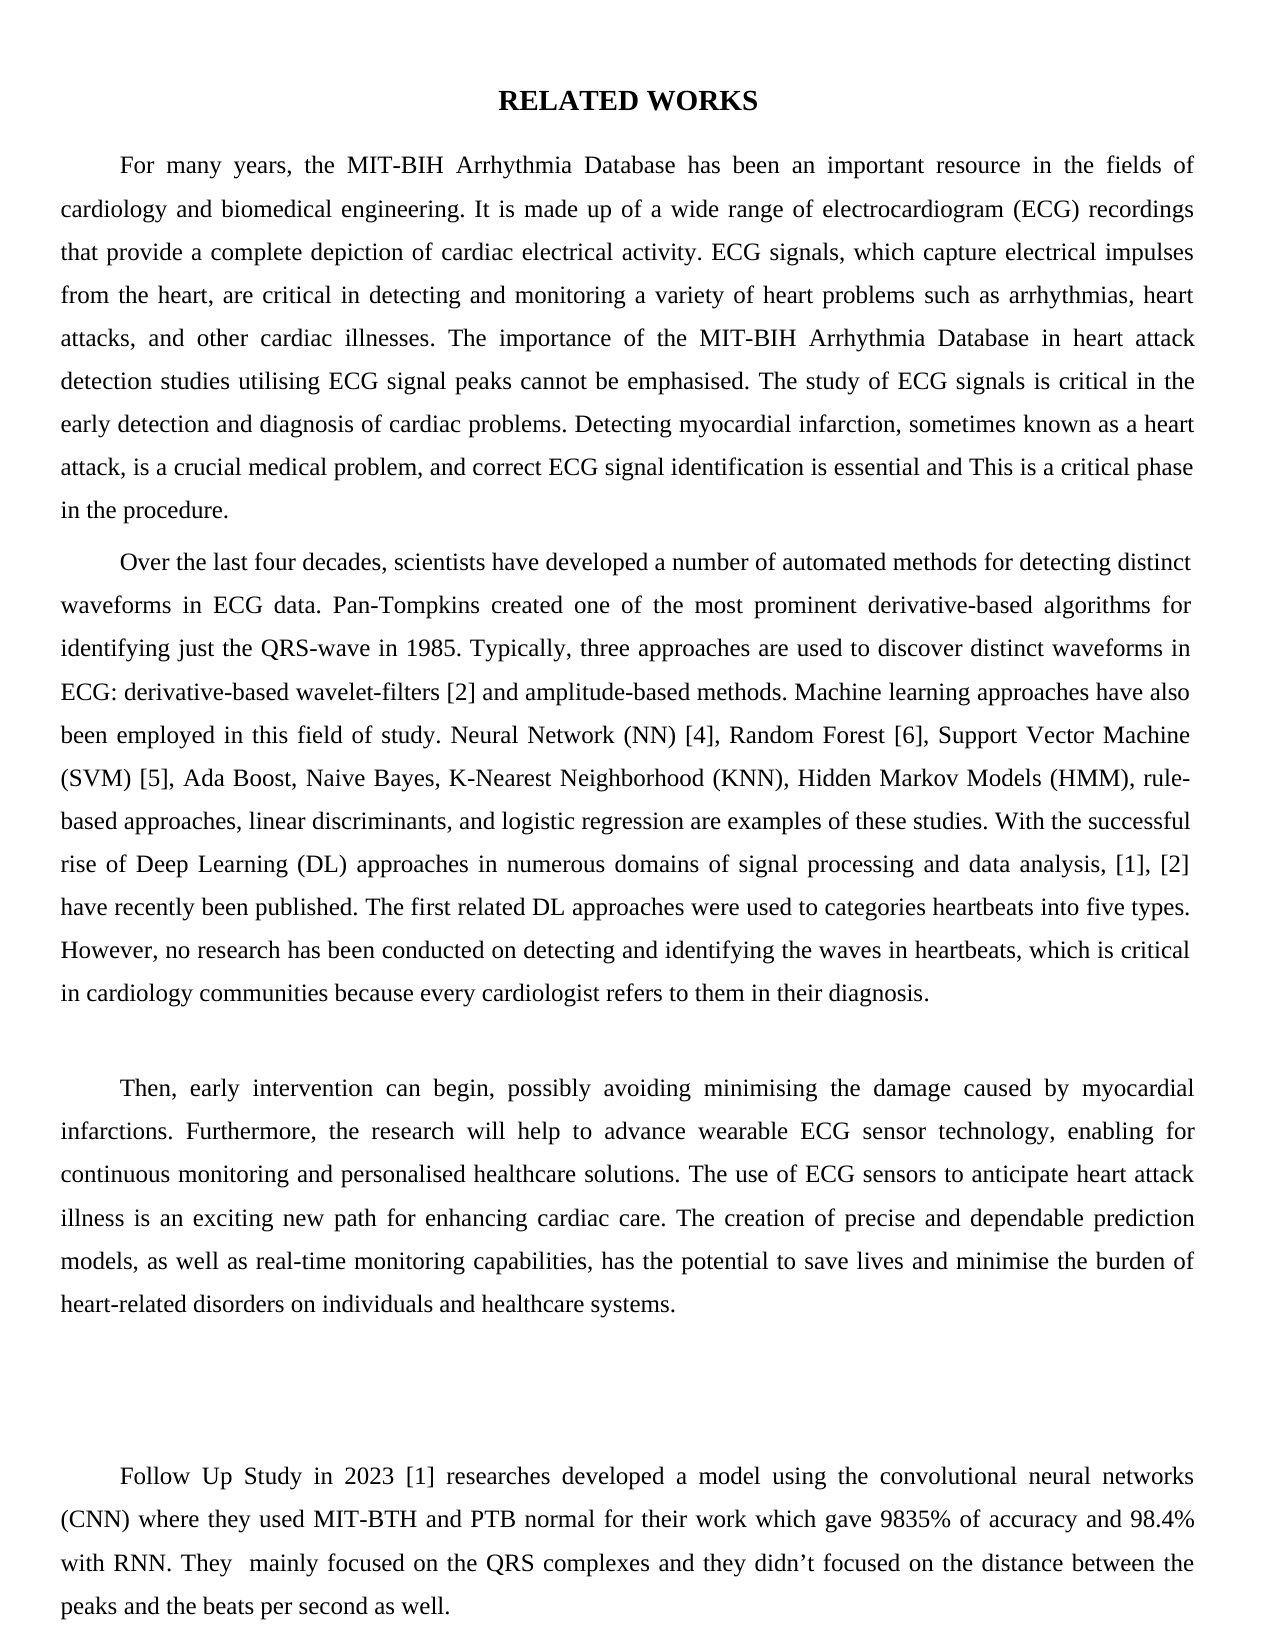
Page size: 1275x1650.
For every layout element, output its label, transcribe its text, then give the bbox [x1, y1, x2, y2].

text Over the last four decades, scientists have developed a number of automated methods for detecting distinct waveforms in ECG data. Pan-Tompkins created one of the most prominent derivative-based algorithms for identifying just the QRS-wave in 1985. Typically, three approaches are used to discover distinct waveforms in ECG: derivative-based wavelet-filters [2] and amplitude-based methods. Machine learning approaches have also been employed in this field of study. Neural Network (NN) [4], Random Forest [6], Support Vector Machine (SVM) [5], Ada Boost, Naive Bayes, K-Nearest Neighborhood (KNN), Hidden Markov Models (HMM), rule-based approaches, linear discriminants, and logistic regression are examples of these studies. With the successful rise of Deep Learning (DL) approaches in numerous domains of signal processing and data analysis, [1], [2] have recently been published. The first related DL approaches were used to categories heartbeats into five types. However, no research has been conducted on detecting and identifying the waves in heartbeats, which is critical in cardiology communities because every cardiologist refers to them in their diagnosis. [60, 547, 1192, 1007]
text Then, early intervention can begin, possibly avoiding minimising the damage caused by myocardial infarctions. Furthermore, the research will help to advance wearable ECG sensor technology, enabling for continuous monitoring and personalised healthcare solutions. The use of ECG sensors to anticipate heart attack illness is an exciting new path for enhancing cardiac care. The creation of precise and dependable prediction models, as well as real-time monitoring capabilities, has the potential to save lives and minimise the burden of heart-related disorders on individuals and healthcare systems. [60, 1073, 1196, 1318]
text For many years, the MIT-BIH Arrhythmia Database has been an important resource in the fields of cardiology and biomedical engineering. It is made up of a wide range of electrocardiogram (ECG) recordings that provide a complete depiction of cardiac electrical activity. ECG signals, which capture electrical impulses from the heart, are critical in detecting and monitoring a variety of heart problems such as arrhythmias, heart attacks, and other cardiac illnesses. The importance of the MIT-BIH Arrhythmia Database in heart attack detection studies utilising ECG signal peaks cannot be emphasised. The study of ECG signals is critical in the early detection and diagnosis of cardiac problems. Detecting myocardial infarction, sometimes known as a heart attack, is a crucial medical problem, and correct ECG signal identification is essential and This is a critical phase in the procedure. [60, 151, 1196, 524]
text RELATED WORKS [60, 83, 1196, 117]
text Follow Up Study in 2023 [1] researches developed a model using the convolutional neural networks (CNN) where they used MIT-BTH and PTB normal for their work which gave 9835% of accuracy and 98.4% with RNN. They mainly focused on the QRS complexes and they didn’t focused on the distance between the peaks and the beats per second as well. [60, 1461, 1196, 1619]
